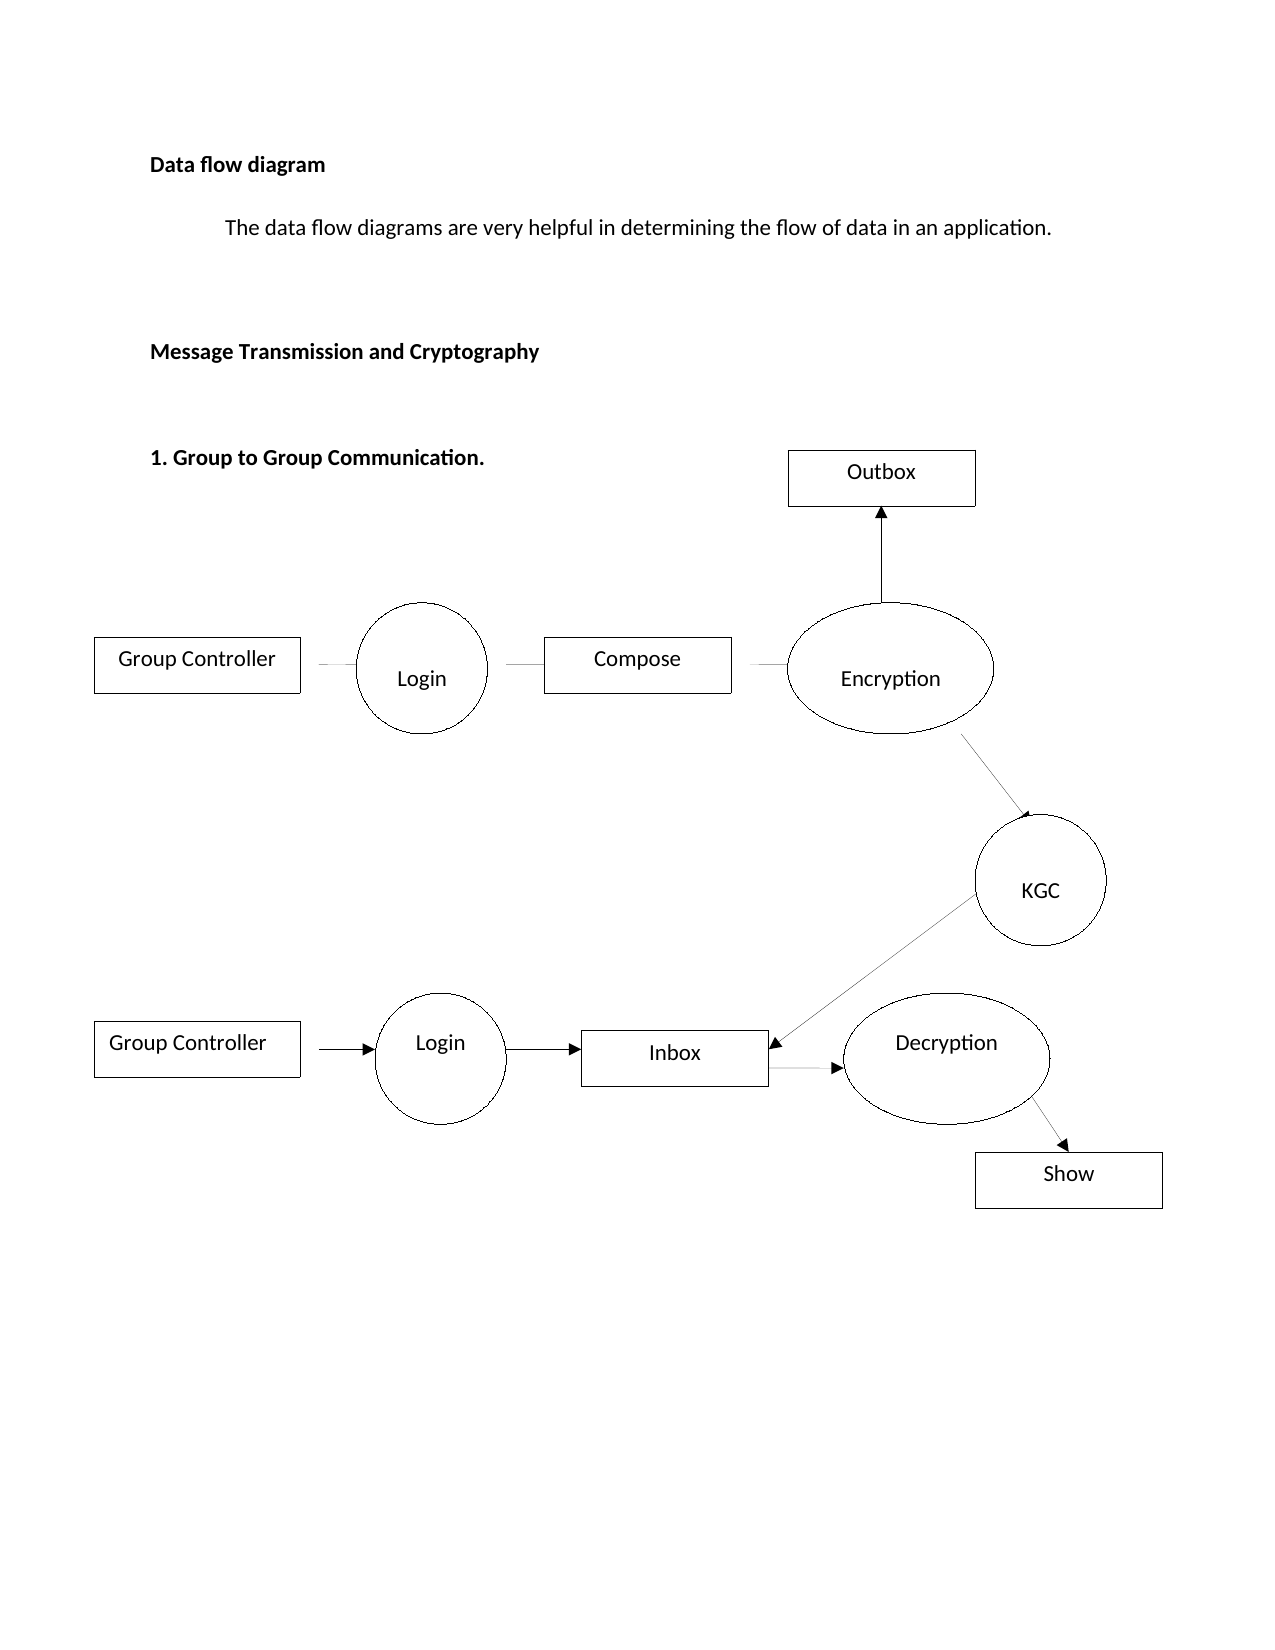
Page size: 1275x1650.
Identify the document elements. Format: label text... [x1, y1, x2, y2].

text Data flow diagram [150, 150, 1125, 178]
text Message Transmission and Cryptography [150, 337, 1125, 365]
text The data flow diagrams are very helpful in determining the flow of data in an application. [150, 213, 1125, 241]
text 1. Group to Group Communication. [150, 443, 1125, 471]
